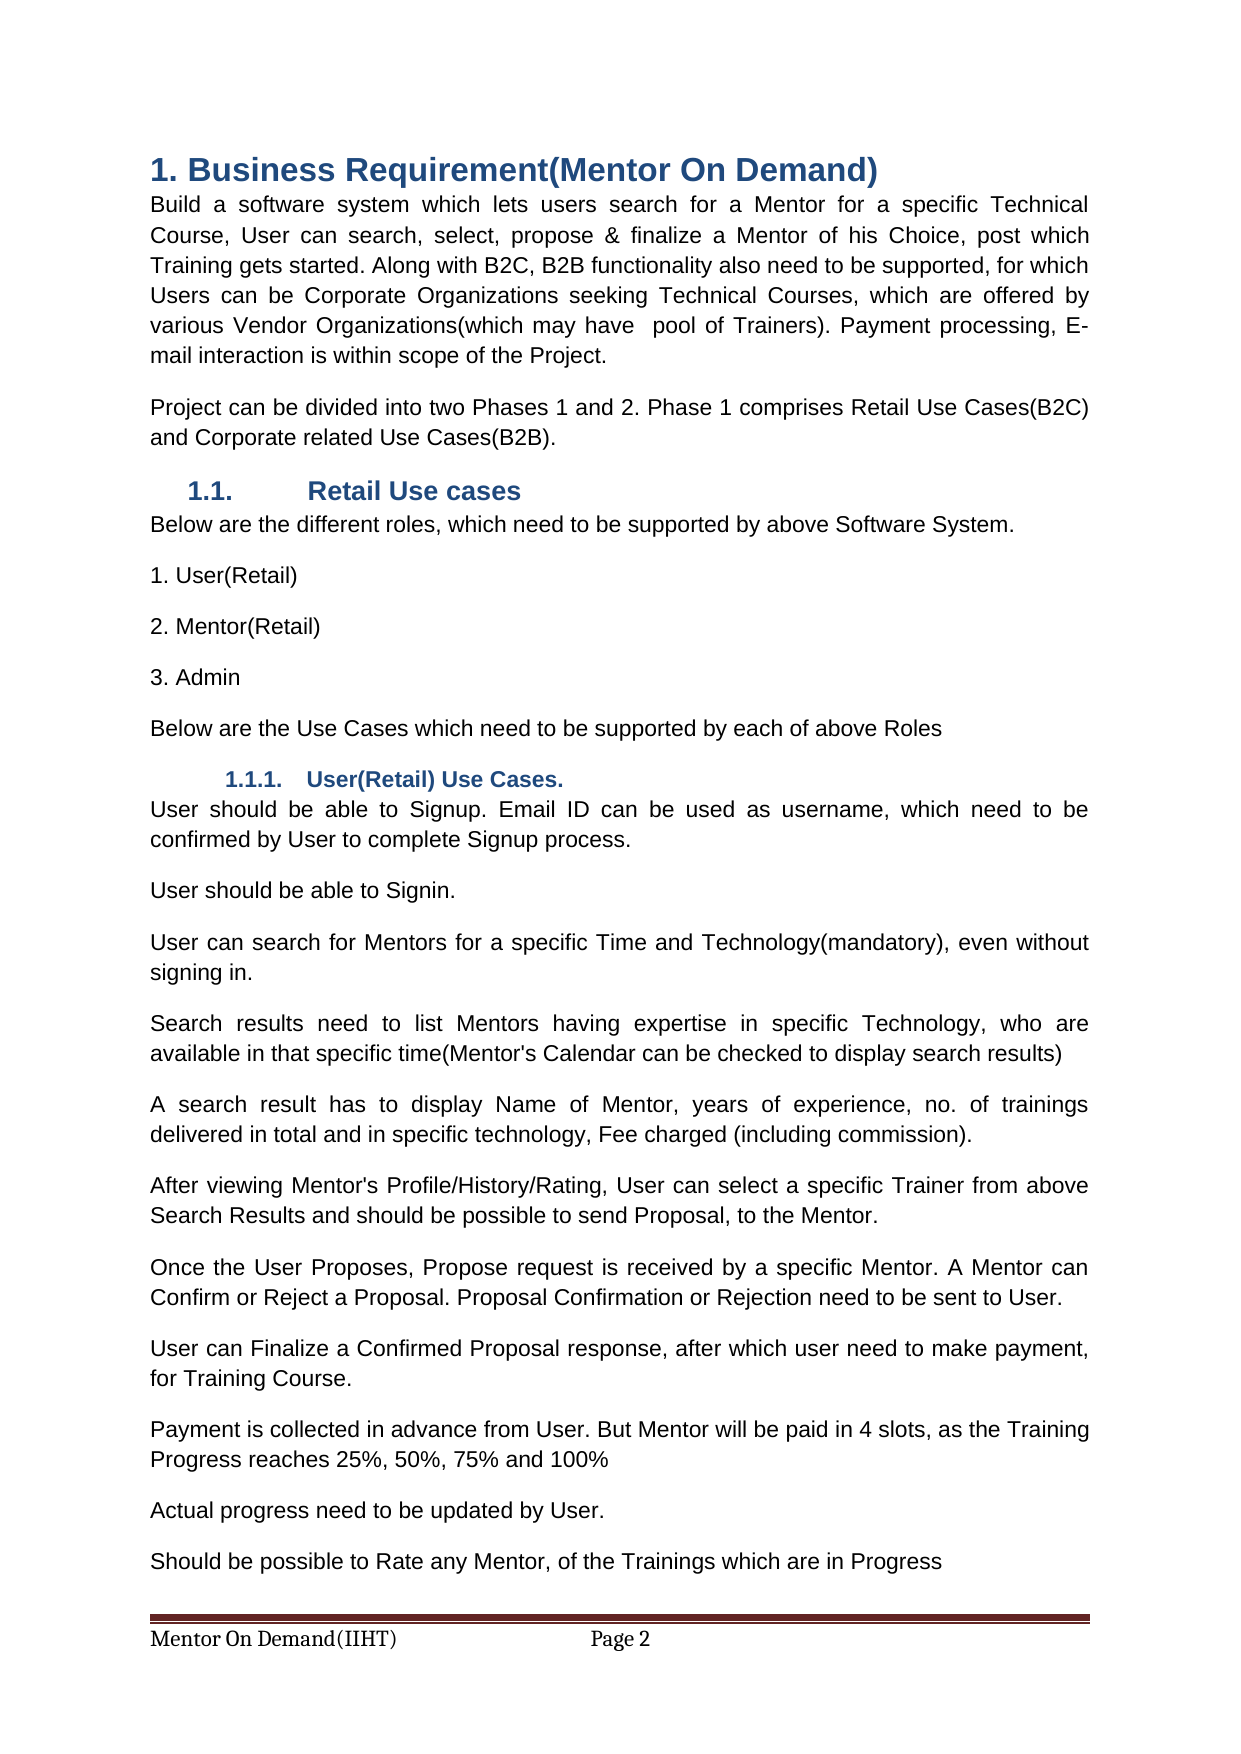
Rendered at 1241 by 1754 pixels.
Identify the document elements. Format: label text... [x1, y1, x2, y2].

text Below are the Use Cases which need to be supported by each of above Roles [150, 715, 1090, 741]
text Once the User Proposes, Propose request is received by a specific Mentor. A Mentor can Confirm or Reject a Proposal. Proposal Confirmation or Rejection need to be sent to User. [150, 1253, 1090, 1310]
text Actual progress need to be updated by User. [150, 1497, 1090, 1523]
text 2. Mentor(Retail) [150, 613, 1090, 639]
subtitle Retail Use cases [187, 475, 1090, 506]
text User can search for Mentors for a specific Time and Technology(mandatory), even without signing in. [150, 928, 1090, 985]
text After viewing Mentor's Profile/History/Rating, User can select a specific Trainer from above Search Results and should be possible to send Proposal, to the Mentor. [150, 1172, 1090, 1229]
text User should be able to Signin. [150, 877, 1090, 904]
text A search result has to display Name of Mentor, years of experience, no. of trainings delivered in total and in specific technology, Fee charged (including commission). [150, 1091, 1090, 1147]
text Project can be divided into two Phases 1 and 2. Phase 1 comprises Retail Use Cases(B2C) and Corporate related Use Cases(B2B). [150, 393, 1090, 450]
text User should be able to Signup. Email ID can be used as username, which need to be confirmed by User to complete Signup process. [150, 796, 1090, 853]
text 3. Admin [150, 664, 1090, 690]
subtitle User(Retail) Use Cases. [225, 766, 1090, 792]
text Below are the different roles, which need to be supported by above Software System. [150, 511, 1090, 537]
text Payment is collected in advance from User. But Mentor will be paid in 4 slots, as the Training Progress reaches 25%, 50%, 75% and 100% [150, 1416, 1090, 1472]
text User can Finalize a Confirmed Proposal response, after which user need to make payment, for Training Course. [150, 1335, 1090, 1391]
text Search results need to list Mentors having expertise in specific Technology, who are available in that specific time(Mentor's Calendar can be checked to display search results) [150, 1010, 1090, 1066]
text 1. User(Retail) [150, 562, 1090, 588]
subtitle Business Requirement(Mentor On Demand) [150, 150, 1090, 188]
text Build a software system which lets users search for a Mentor for a specific Technical Course, User can search, select, propose & finalize a Mentor of his Choice, post which Training gets started. Along with B2C, B2B functionality also need to be supported, for which Users can be Corporate Organizations seeking Technical Courses, which are offered by various Vendor Organizations(which may have pool of Trainers). Payment processing, E-mail interaction is within scope of the Project. [150, 191, 1090, 369]
text Should be possible to Rate any Mentor, of the Trainings which are in Progress [150, 1548, 1090, 1574]
